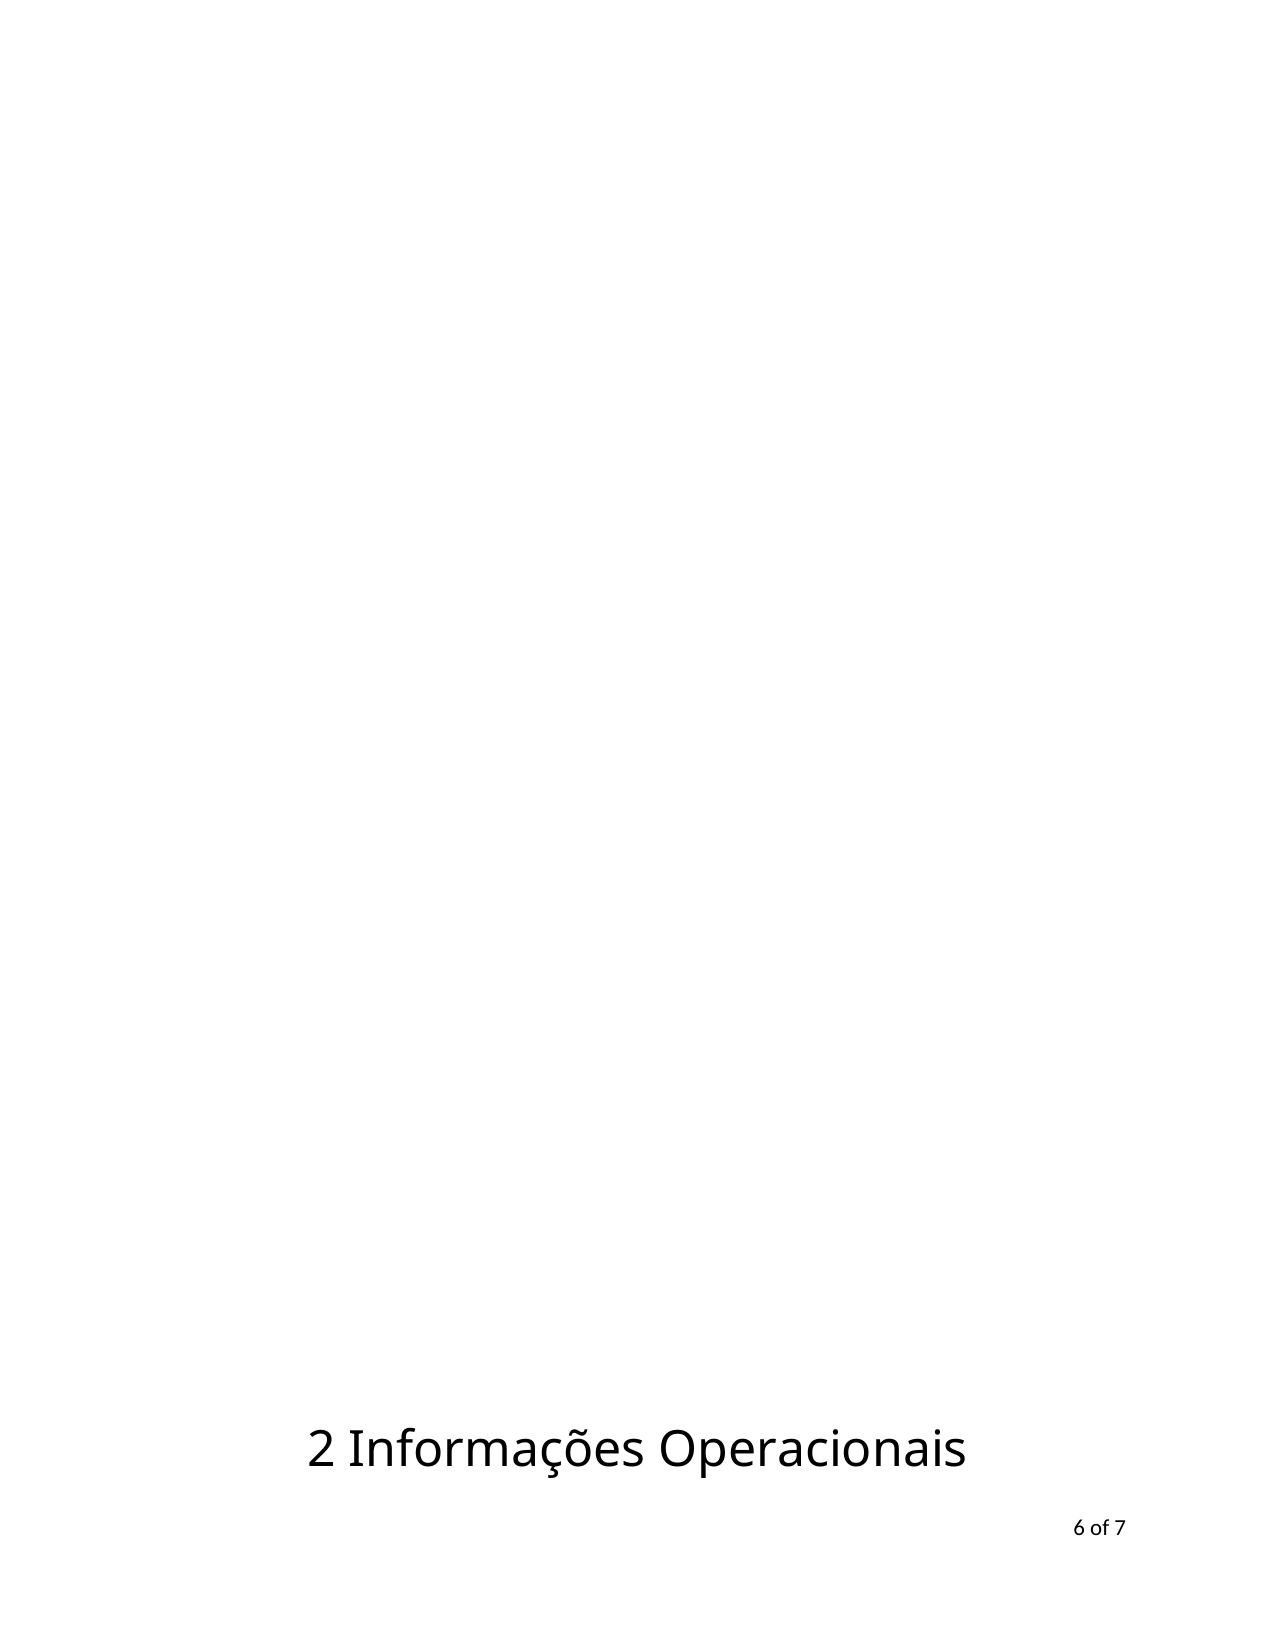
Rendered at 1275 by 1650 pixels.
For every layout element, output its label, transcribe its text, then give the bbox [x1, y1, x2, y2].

text 2 Informações Operacionais [150, 1413, 1125, 1481]
